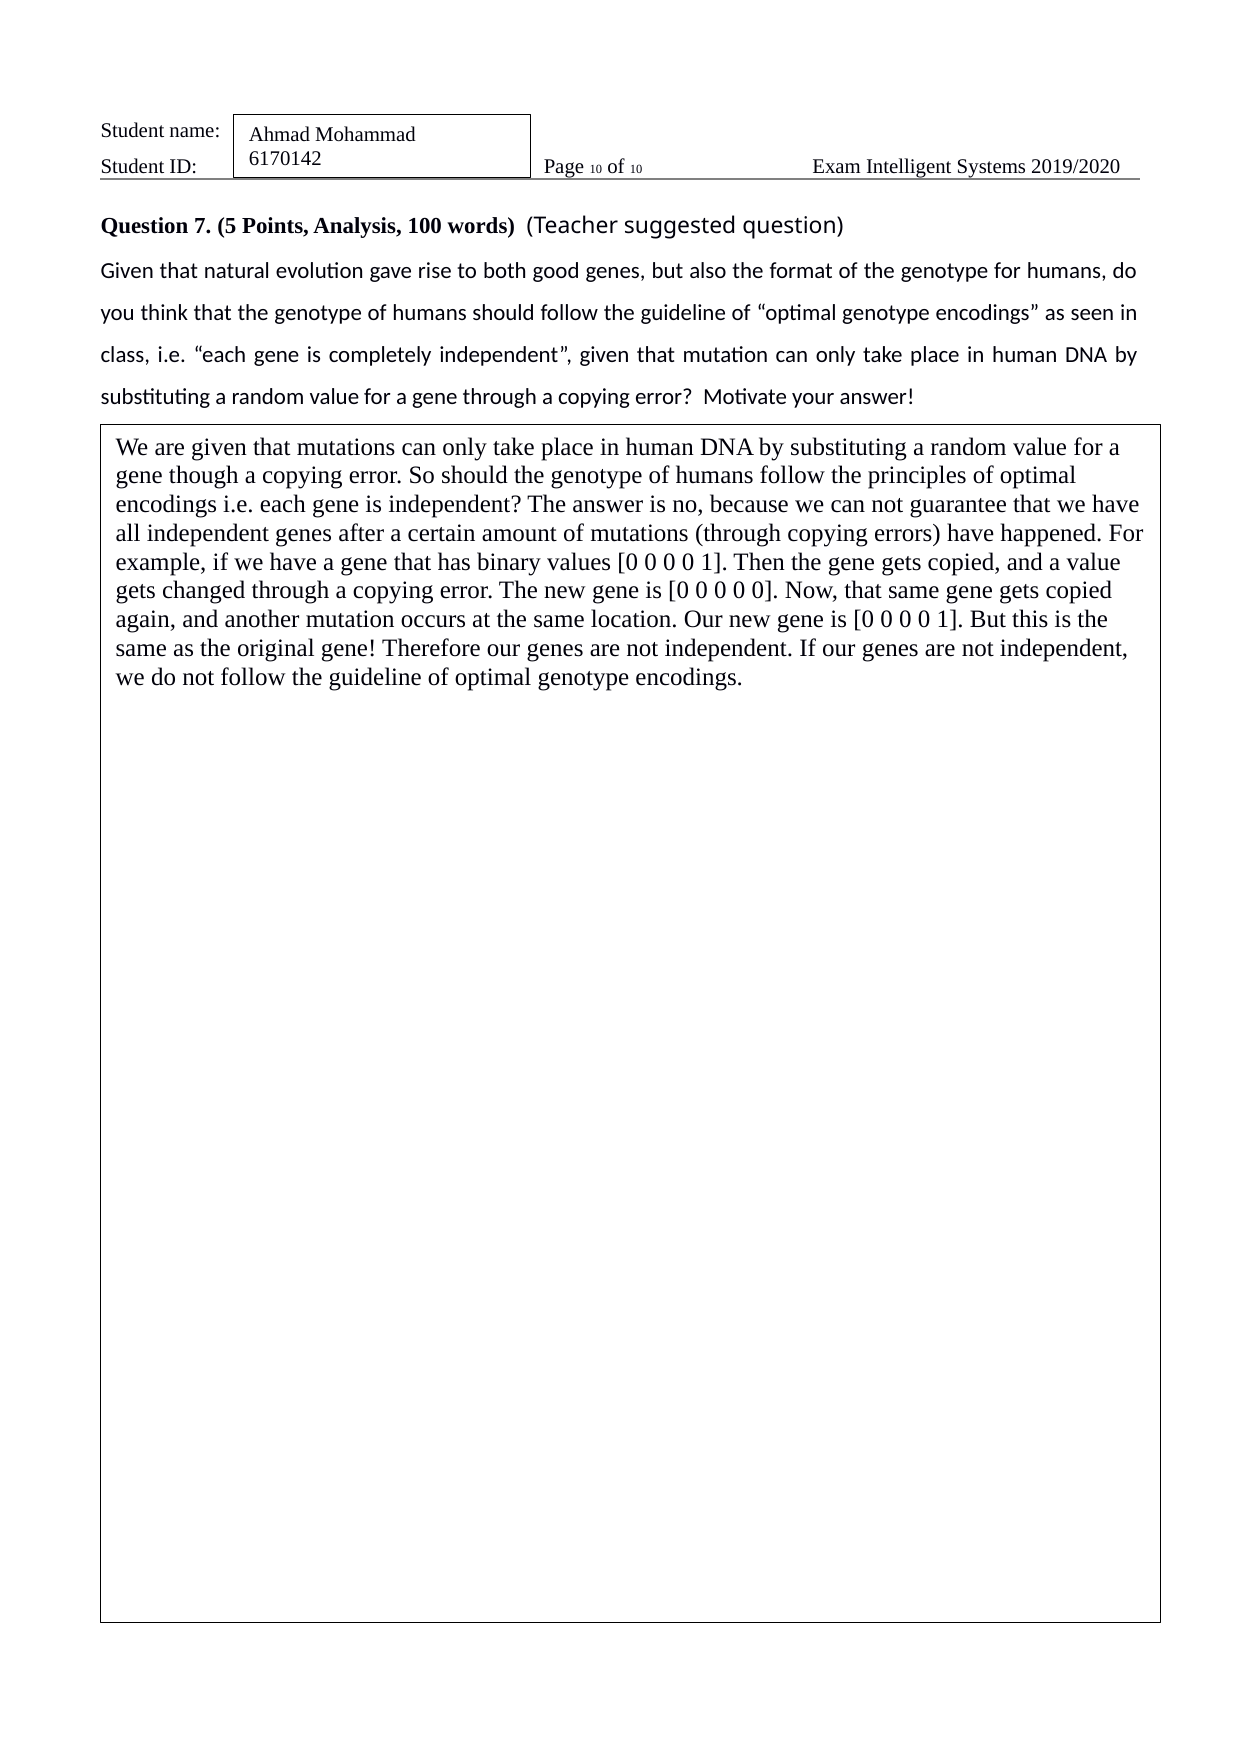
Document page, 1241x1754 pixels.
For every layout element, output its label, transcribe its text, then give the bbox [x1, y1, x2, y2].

text Given that natural evolution gave rise to both good genes, but also the format of the genotype for humans, do you think that the genotype of humans should follow the guideline of “optimal genotype encodings” as seen in class, i.e. “each gene is completely independent”, given that mutation can only take place in human DNA by substituting a random value for a gene through a copying error? Motivate your answer! [100, 256, 1140, 410]
text Question 7. (5 Points, Analysis, 100 words) (Teacher suggested question) [100, 209, 1140, 241]
